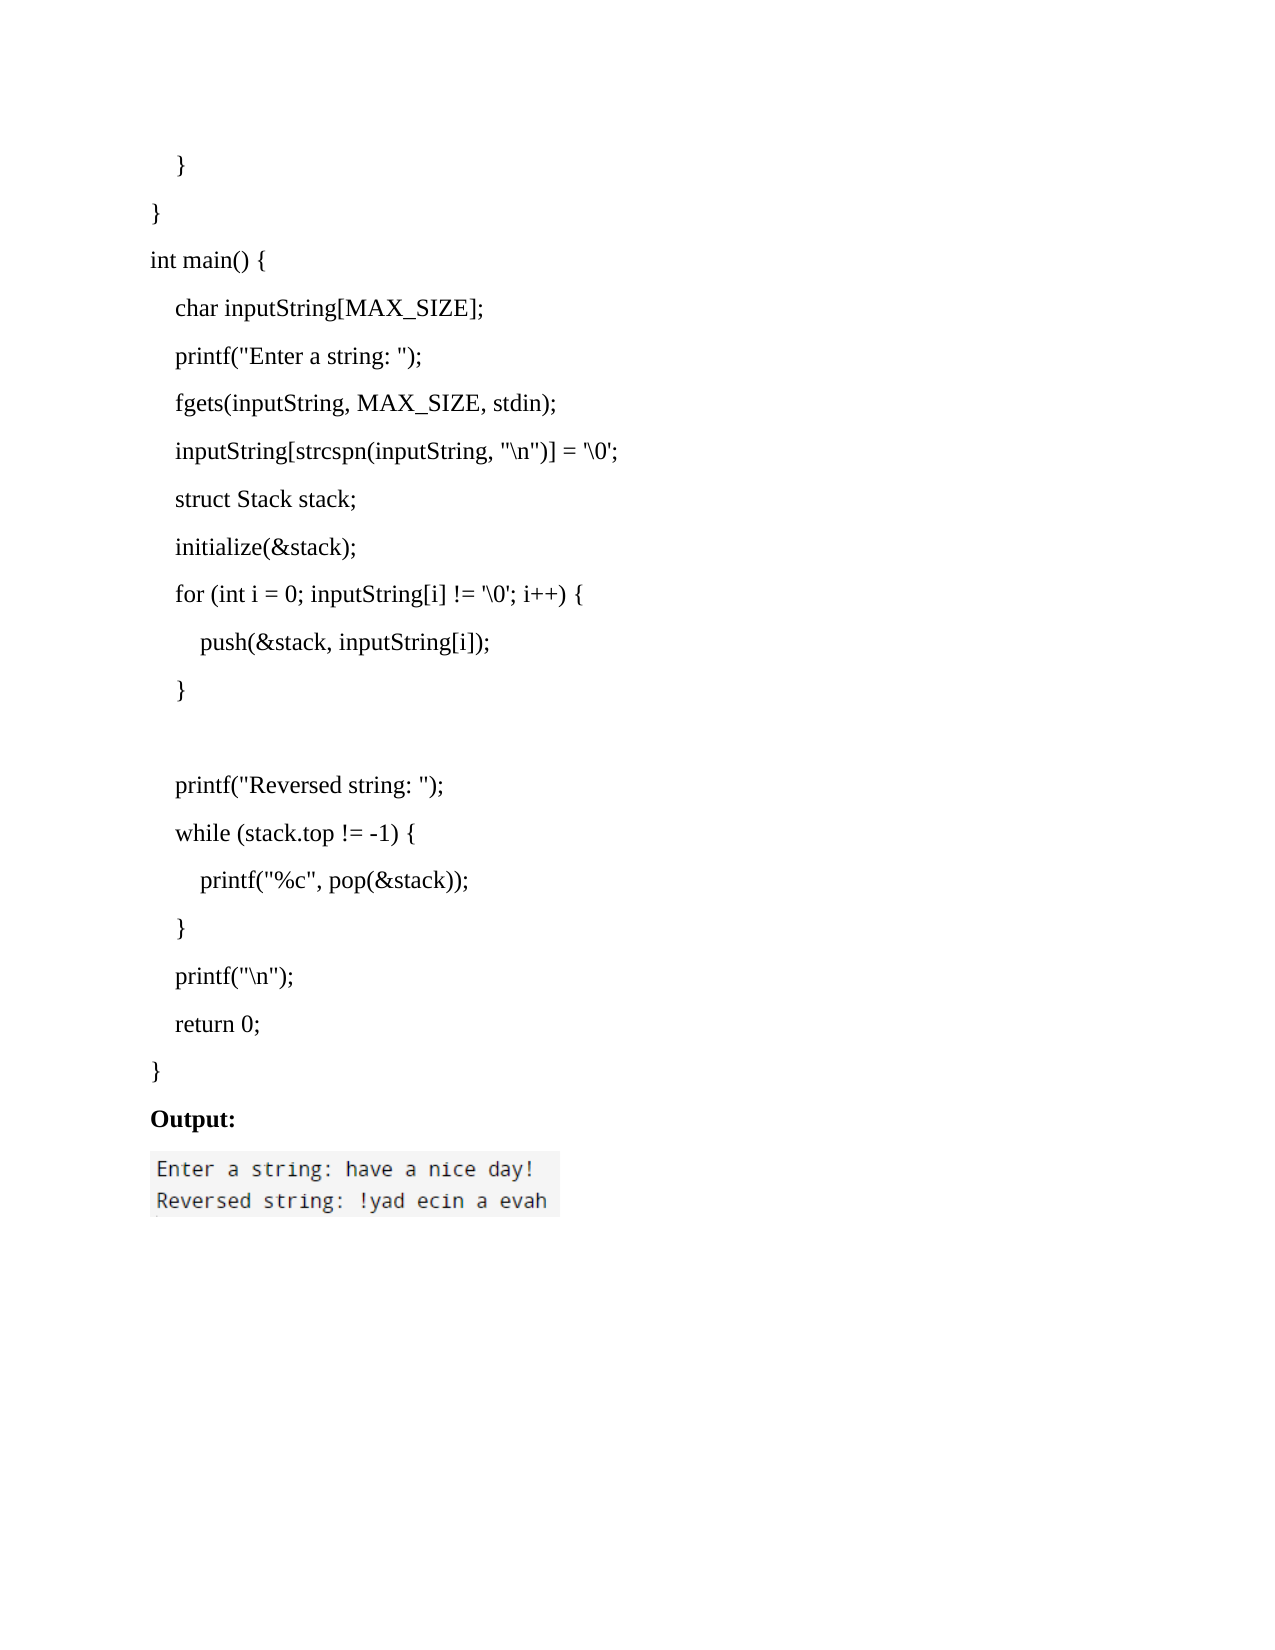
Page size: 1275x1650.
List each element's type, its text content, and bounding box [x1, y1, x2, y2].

text char inputString[MAX_SIZE]; [150, 293, 1125, 322]
text return 0; [150, 1009, 1125, 1037]
text } [150, 198, 1125, 226]
text push(&stack, inputString[i]); [150, 627, 1125, 656]
text struct Stack stack; [150, 484, 1125, 513]
text Output: [150, 1104, 1125, 1133]
text } [150, 913, 1125, 942]
text } [150, 150, 1125, 179]
text while (stack.top != -1) { [150, 818, 1125, 847]
text int main() { [150, 245, 1125, 274]
text inputString[strcspn(inputString, "\n")] = '\0'; [150, 436, 1125, 465]
text for (int i = 0; inputString[i] != '\0'; i++) { [150, 579, 1125, 608]
text printf("\n"); [150, 961, 1125, 990]
text } [150, 1056, 1125, 1085]
picture [150, 1151, 561, 1217]
text printf("%c", pop(&stack)); [150, 866, 1125, 894]
text } [150, 675, 1125, 703]
text printf("Enter a string: "); [150, 341, 1125, 369]
text fgets(inputString, MAX_SIZE, stdin); [150, 388, 1125, 417]
text initialize(&stack); [150, 532, 1125, 560]
text printf("Reversed string: "); [150, 770, 1125, 799]
